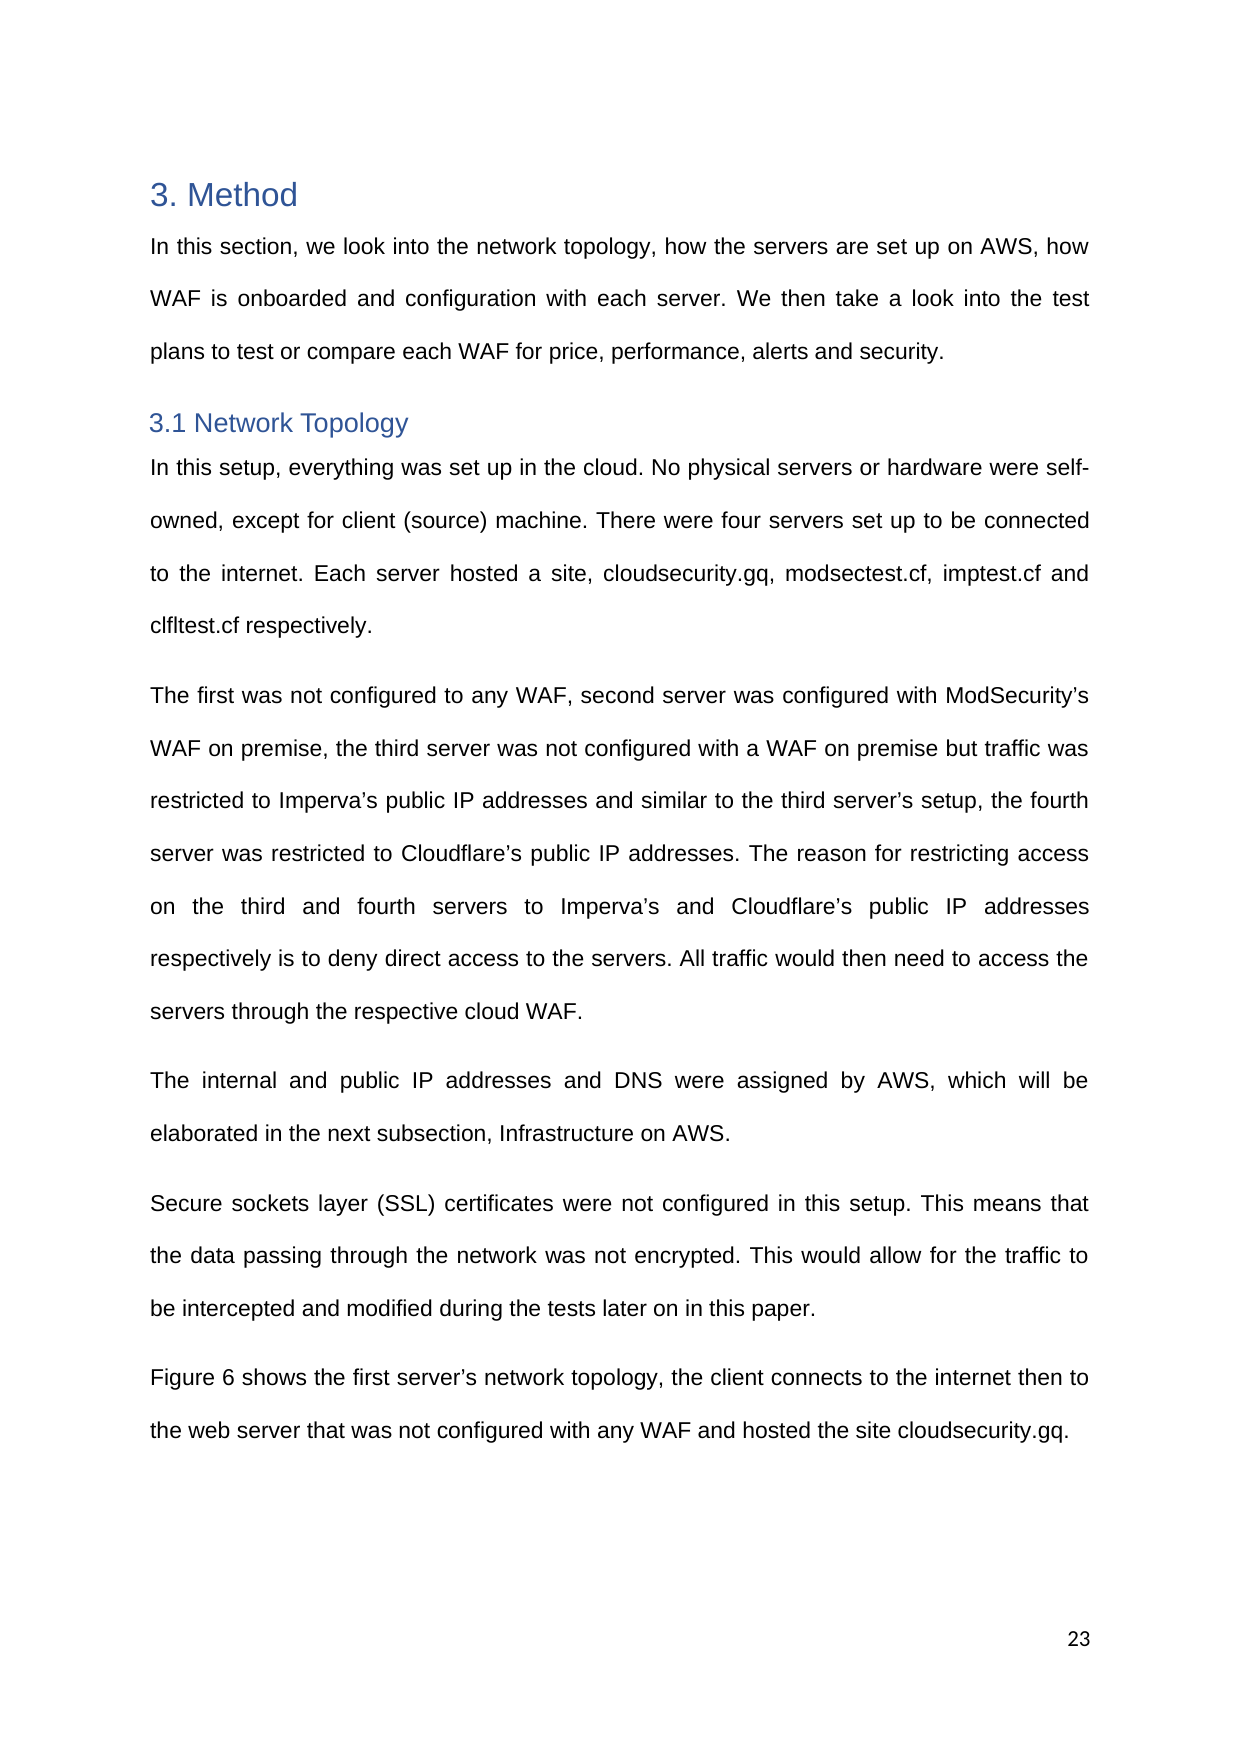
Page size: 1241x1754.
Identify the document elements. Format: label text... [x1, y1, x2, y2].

text In this setup, everything was set up in the cloud. No physical servers or hardware were self-owned, except for client (source) machine. There were four servers set up to be connected to the internet. Each server hosted a site, cloudsecurity.gq, modsectest.cf, imptest.cf and clfltest.cf respectively. [150, 454, 1090, 639]
text In this section, we look into the network topology, how the servers are set up on AWS, how WAF is onboarded and configuration with each server. We then take a look into the test plans to test or compare each WAF for price, performance, alerts and security. [150, 233, 1090, 364]
subtitle 3. Method [150, 175, 1090, 213]
text The internal and public IP addresses and DNS were assigned by AWS, which will be elaborated in the next subsection, Infrastructure on AWS. [150, 1067, 1090, 1146]
text The first was not configured to any WAF, second server was configured with ModSecurity’s WAF on premise, the third server was not configured with a WAF on premise but traffic was restricted to Imperva’s public IP addresses and similar to the third server’s setup, the fourth server was restricted to Cloudflare’s public IP addresses. The reason for restricting access on the third and fourth servers to Imperva’s and Cloudflare’s public IP addresses respectively is to deny direct access to the servers. All traffic would then need to access the servers through the respective cloud WAF. [150, 682, 1090, 1024]
text Secure sockets layer (SSL) certificates were not configured in this setup. This means that the data passing through the network was not encrypted. This would allow for the traffic to be intercepted and modified during the tests later on in this paper. [150, 1189, 1090, 1321]
subtitle 3.1 Network Topology [148, 407, 1088, 439]
text Figure 6 shows the first server’s network topology, the client connects to the internet then to the web server that was not configured with any WAF and hosted the site cloudsecurity.gq. [150, 1364, 1090, 1443]
